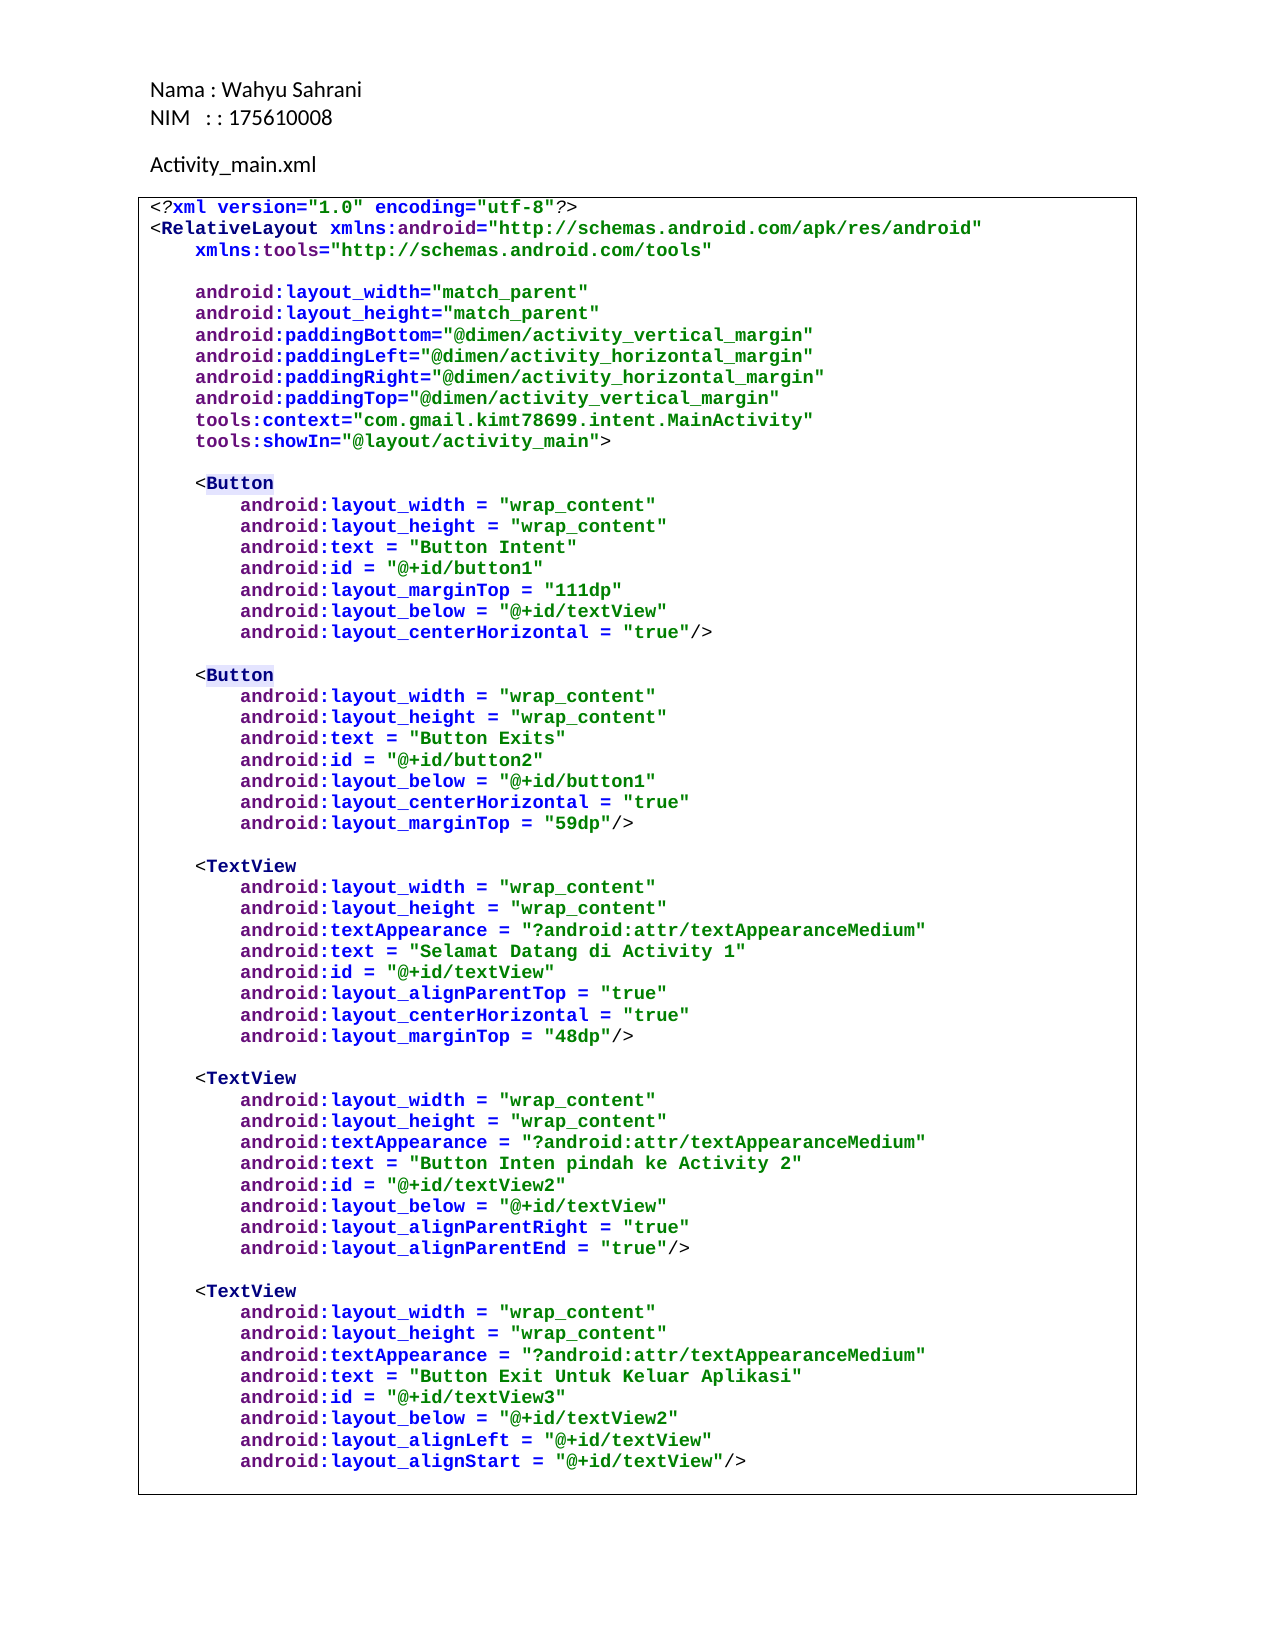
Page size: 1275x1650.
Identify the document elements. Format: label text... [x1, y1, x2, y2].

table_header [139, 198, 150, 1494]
text Activity_main.xml [150, 150, 1125, 178]
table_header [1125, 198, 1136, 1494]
